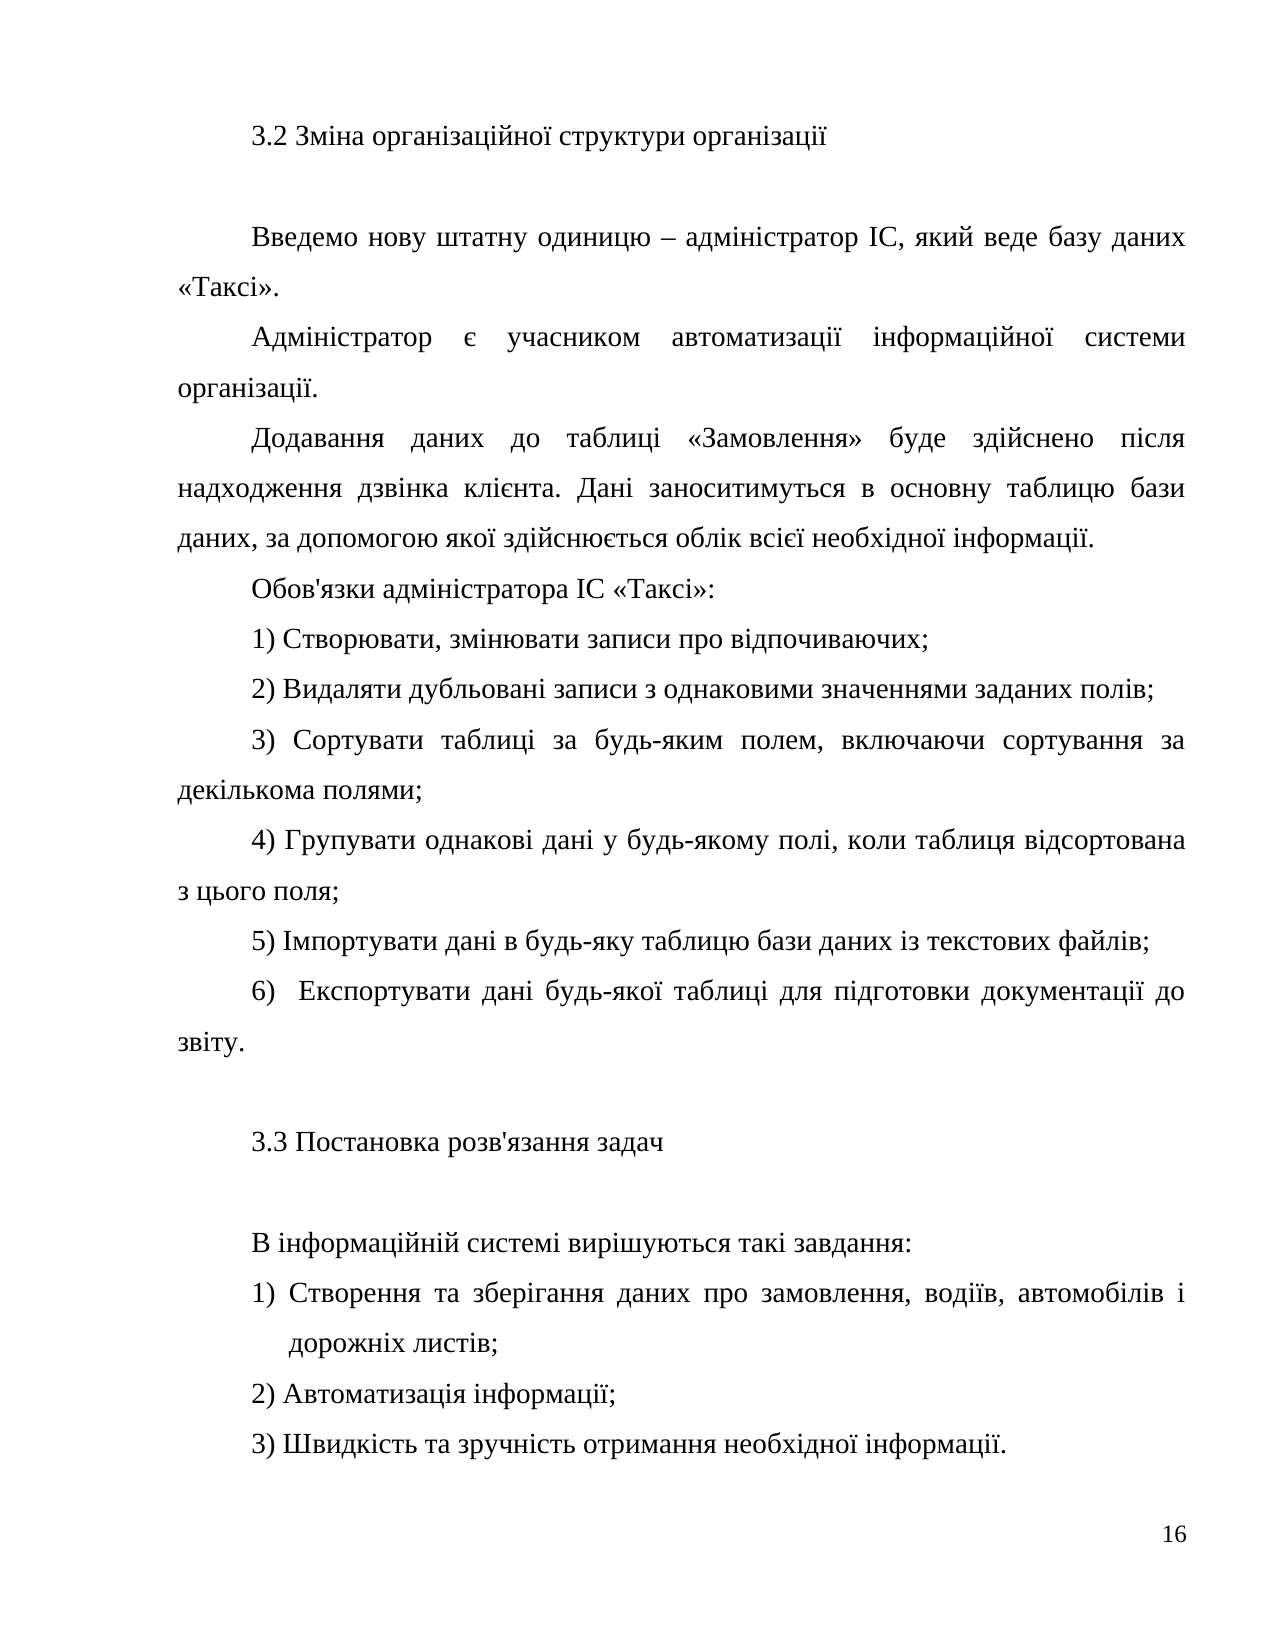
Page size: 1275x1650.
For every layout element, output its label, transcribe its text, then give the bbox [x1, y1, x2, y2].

text Адміністратор є учасником автоматизації інформаційної системи організації. [177, 319, 1186, 403]
text 4) Групувати однакові дані у будь-якому полі, коли таблиця відсортована з цього поля; [177, 822, 1186, 906]
text 3.3 Постановка розв'язання задач [177, 1124, 1186, 1158]
text 6) Експортувати дані будь-якої таблиці для підготовки документації до звіту. [177, 973, 1186, 1057]
text В інформаційній системі вирішуються такі завдання: [177, 1225, 1186, 1258]
text Обов'язки адміністратора ІС «Таксі»: [177, 571, 1186, 604]
text Додавання даних до таблиці «Замовлення» буде здійснено після надходження дзвінка клієнта. Дані заноситимуться в основну таблицю бази даних, за допомогою якої здійснюється облік всієї необхідної інформації. [177, 420, 1186, 554]
text Введемо нову штатну одиницю – адміністратор ІС, який веде базу даних «Таксі». [177, 219, 1186, 303]
text 2) Автоматизація інформації; [177, 1376, 1186, 1409]
text 1) Створювати, змінювати записи про відпочиваючих; [177, 621, 1186, 655]
text 3) Швидкість та зручність отримання необхідної інформації. [177, 1426, 1186, 1460]
text 5) Імпортувати дані в будь-яку таблицю бази даних із текстових файлів; [177, 923, 1186, 957]
list Створення та зберігання даних про замовлення, водіїв, автомобілів і дорожніх листів; [251, 1275, 1186, 1359]
text 3) Сортувати таблиці за будь-яким полем, включаючи сортування за декількома полями; [177, 722, 1186, 806]
text 3.2 Зміна організаційної структури організації [177, 118, 1186, 152]
text 2) Видаляти дубльовані записи з однаковими значеннями заданих полів; [177, 672, 1186, 705]
